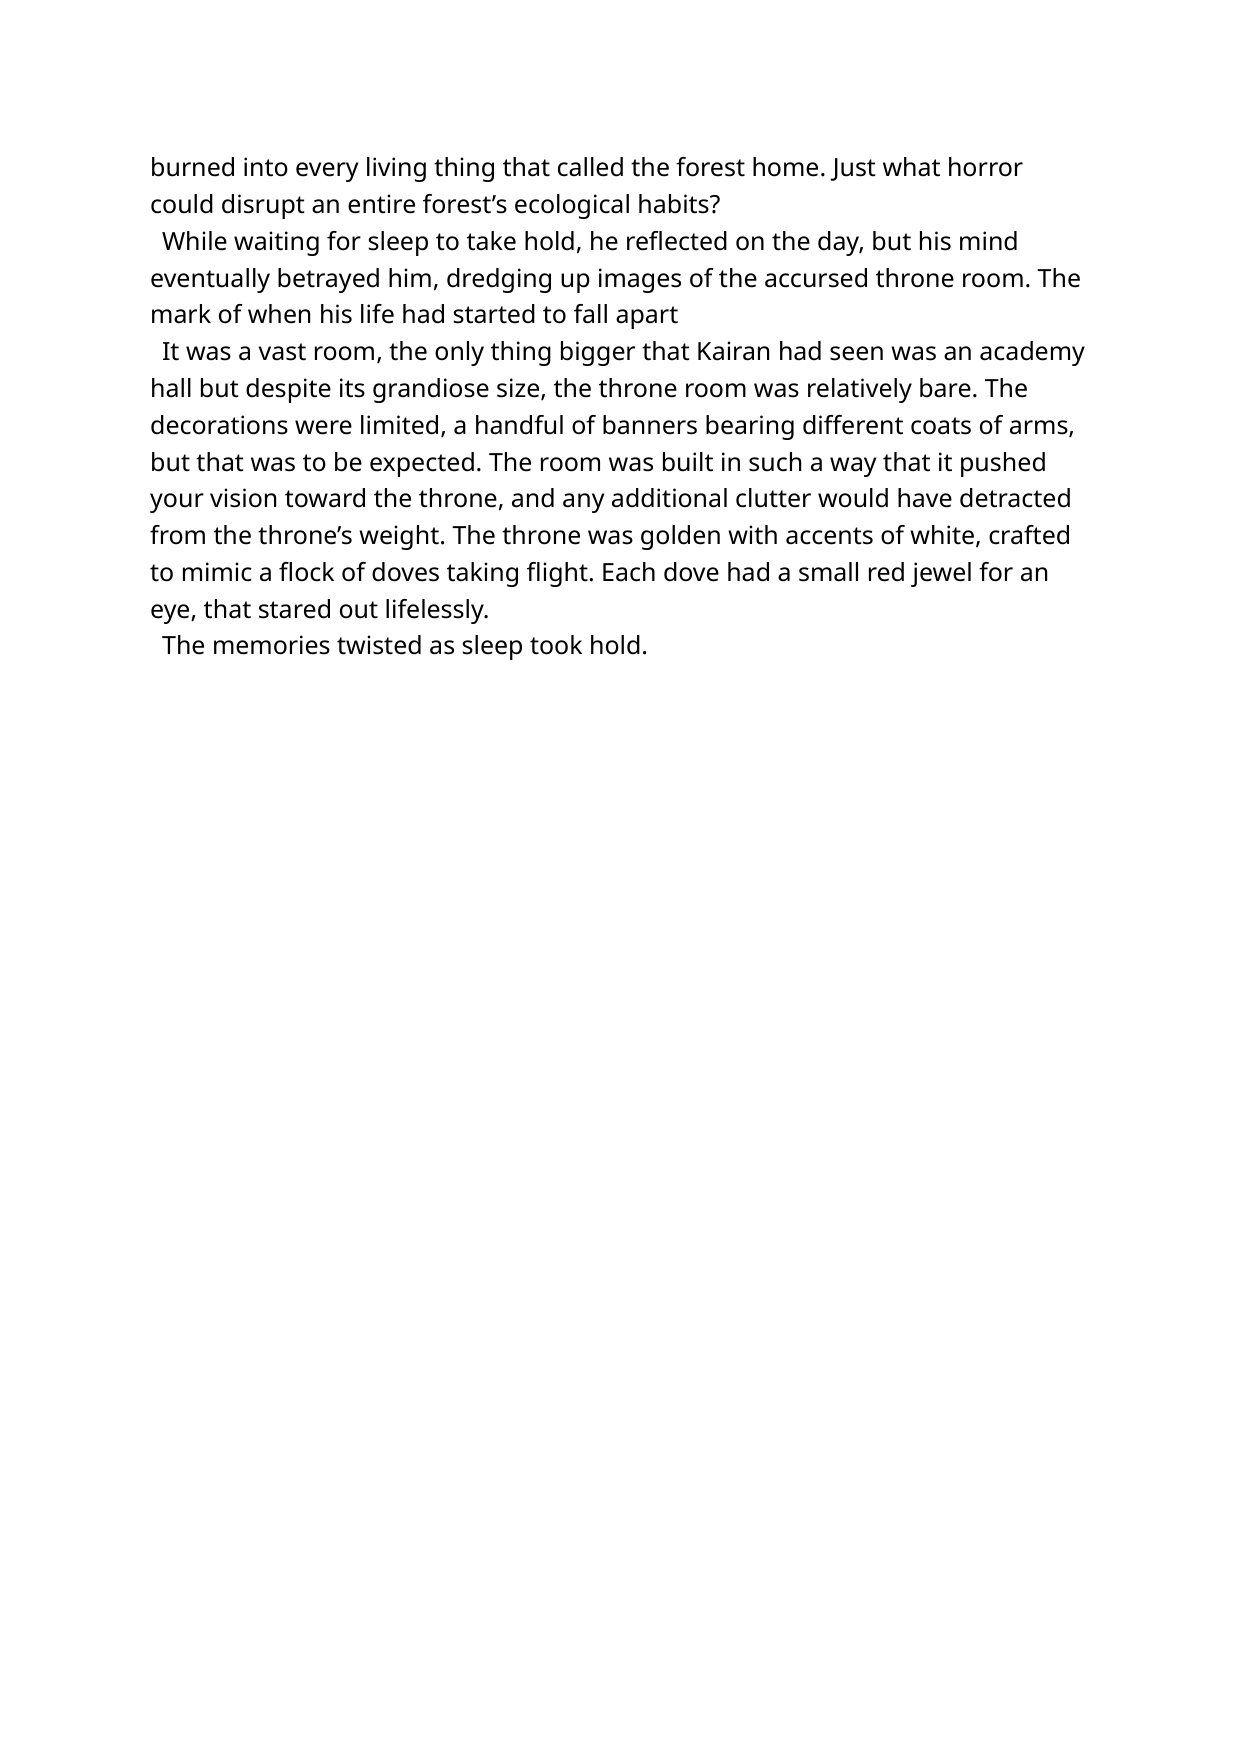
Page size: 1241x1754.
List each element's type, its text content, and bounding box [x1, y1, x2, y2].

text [150, 150, 1090, 221]
text While waiting for sleep to take hold, he reflected on the day, but his mind eventually betrayed him, dredging up images of the accursed throne room. The mark of when his life had started to fall apart [150, 223, 1090, 331]
text The memories twisted as sleep took hold. [150, 628, 1090, 662]
text It was a vast room, the only thing bigger that Kairan had seen was an academy hall but despite its grandiose size, the throne room was relatively bare. The decorations were limited, a handful of banners bearing different coats of arms, but that was to be expected. The room was built in such a way that it pushed your vision toward the throne, and any additional clutter would have detracted from the throne’s weight. The throne was golden with accents of white, crafted to mimic a flock of doves taking flight. Each dove had a small red jewel for an eye, that stared out lifelessly. [150, 334, 1090, 625]
